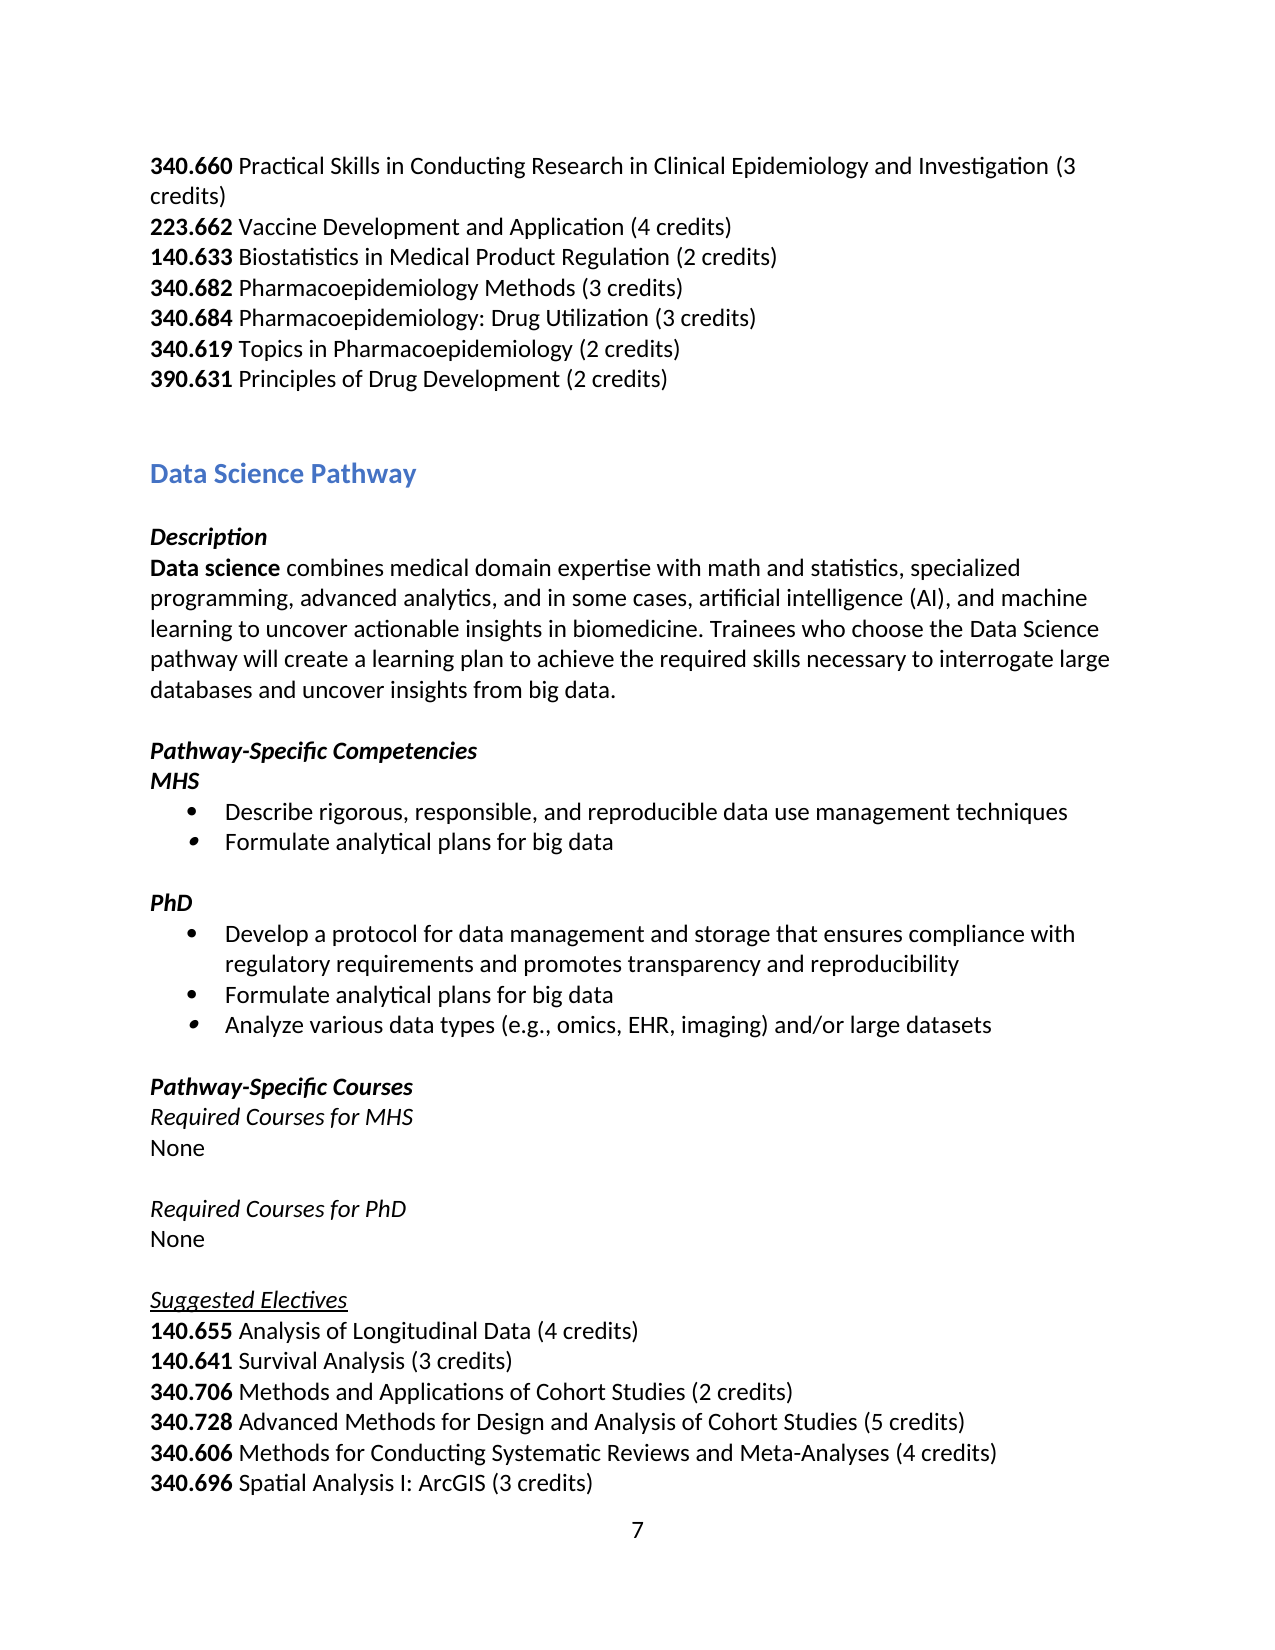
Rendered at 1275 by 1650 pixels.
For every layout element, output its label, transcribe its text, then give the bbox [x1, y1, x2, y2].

text 340.696 Spatial Analysis I: ArcGIS (3 credits) [150, 1467, 1125, 1498]
list Describe rigorous, responsible, and reproducible data use management techniques [187, 796, 1125, 827]
text Description [150, 521, 1125, 552]
text MHS [150, 766, 1125, 796]
text 340.728 Advanced Methods for Design and Analysis of Cohort Studies (5 credits) [150, 1406, 1125, 1437]
text 340.606 Methods for Conducting Systematic Reviews and Meta-Analyses (4 credits) [150, 1437, 1125, 1467]
text 140.655 Analysis of Longitudinal Data (4 credits) [150, 1315, 1125, 1345]
list Analyze various data types (e.g., omics, EHR, imaging) and/or large datasets [187, 1010, 1125, 1040]
list Develop a protocol for data management and storage that ensures compliance with regulatory requirements and promotes transparency and reproducibility [187, 918, 1125, 979]
text 140.633 Biostatistics in Medical Product Regulation (2 credits) [150, 242, 1125, 272]
text PhD [150, 888, 1125, 918]
text Data Science Pathway [150, 455, 1125, 491]
text 340.660 Practical Skills in Conducting Research in Clinical Epidemiology and Investigation (3 credits) [150, 150, 1125, 211]
text Pathway-Specific Courses [150, 1071, 1125, 1101]
text 390.631 Principles of Drug Development (2 credits) [150, 364, 1125, 394]
list Formulate analytical plans for big data [187, 979, 1125, 1010]
text Suggested Electives [150, 1284, 1125, 1315]
text 340.619 Topics in Pharmacoepidemiology (2 credits) [150, 333, 1125, 364]
text None [150, 1223, 1125, 1254]
text 340.684 Pharmacoepidemiology: Drug Utilization (3 credits) [150, 303, 1125, 333]
text 140.641 Survival Analysis (3 credits) [150, 1345, 1125, 1376]
text 340.706 Methods and Applications of Cohort Studies (2 credits) [150, 1376, 1125, 1406]
text Required Courses for MHS [150, 1101, 1125, 1132]
text None [150, 1132, 1125, 1162]
text 223.662 Vaccine Development and Application (4 credits) [150, 211, 1125, 242]
text Required Courses for PhD [150, 1193, 1125, 1223]
list Formulate analytical plans for big data [187, 827, 1125, 857]
text Data science combines medical domain expertise with math and statistics, specialized programming, advanced analytics, and in some cases, artificial intelligence (AI), and machine learning to uncover actionable insights in biomedicine. Trainees who choose the Data Science pathway will create a learning plan to achieve the required skills necessary to interrogate large databases and uncover insights from big data. [150, 552, 1125, 704]
text 340.682 Pharmacoepidemiology Methods (3 credits) [150, 272, 1125, 303]
text Pathway-Specific Competencies [150, 735, 1125, 766]
